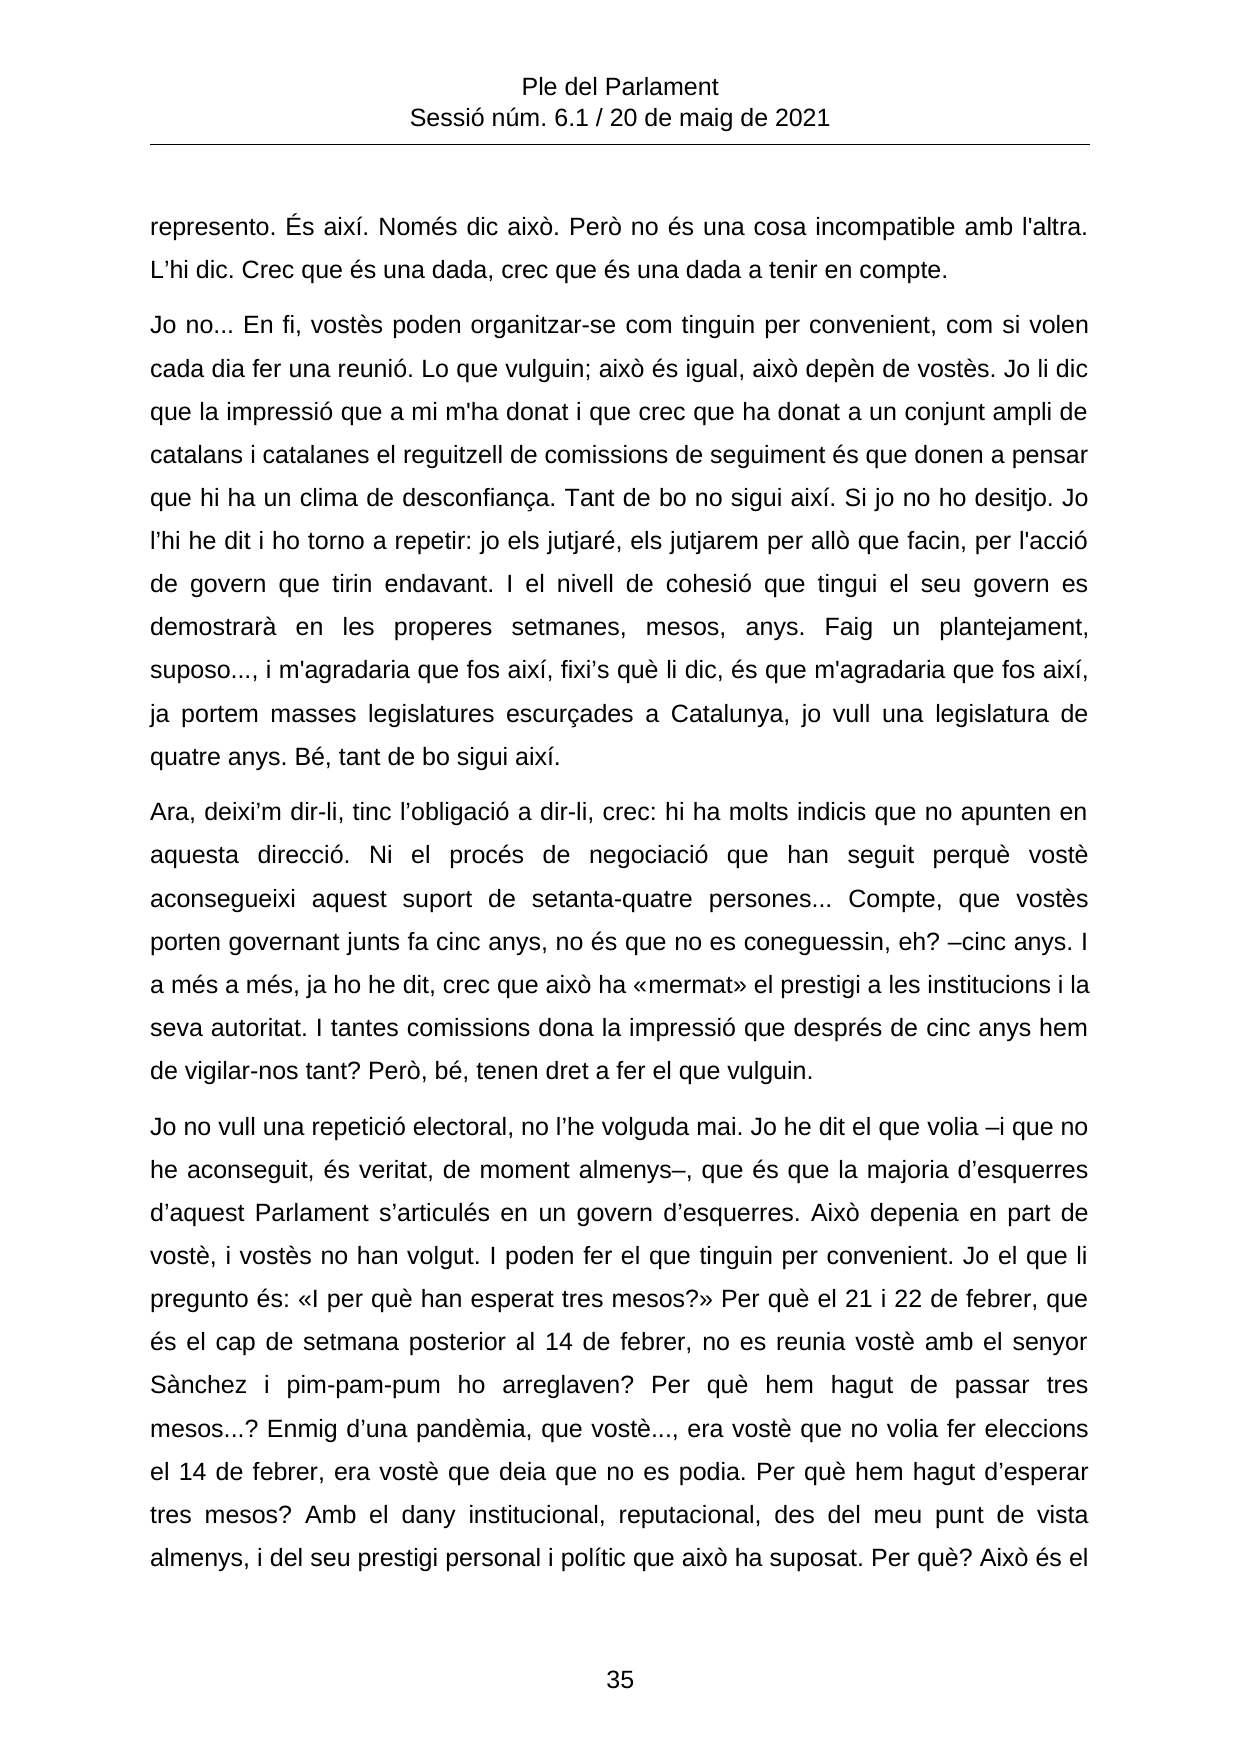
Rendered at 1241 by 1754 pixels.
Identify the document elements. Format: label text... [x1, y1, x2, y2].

text Ara, deixi’m dir-li, tinc l’obligació a dir-li, crec: hi ha molts indicis que no apunten en aquesta direcció. Ni el procés de negociació que han seguit perquè vostè aconsegueixi aquest suport de setanta-quatre persones... Compte, que vostès porten governant junts fa cinc anys, no és que no es coneguessin, eh? –cinc anys. I a més a més, ja ho he dit, crec que això ha «mermat» el prestigi a les institucions i la seva autoritat. I tantes comissions dona la impressió que després de cinc anys hem de vigilar-nos tant? Però, bé, tenen dret a fer el que vulguin. [150, 797, 1090, 1085]
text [150, 1112, 1090, 1572]
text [150, 212, 1090, 284]
text Jo no... En fi, vostès poden organitzar-se com tinguin per convenient, com si volen cada dia fer una reunió. Lo que vulguin; això és igual, això depèn de vostès. Jo li dic que la impressió que a mi m'ha donat i que crec que ha donat a un conjunt ampli de catalans i catalanes el reguitzell de comissions de seguiment és que donen a pensar que hi ha un clima de desconfiança. Tant de bo no sigui així. Si jo no ho desitjo. Jo l’hi he dit i ho torno a repetir: jo els jutjaré, els jutjarem per allò que facin, per l'acció de govern que tirin endavant. I el nivell de cohesió que tingui el seu govern es demostrarà en les properes setmanes, mesos, anys. Faig un plantejament, suposo..., i m'agradaria que fos així, fixi’s què li dic, és que m'agradaria que fos així, ja portem masses legislatures escurçades a Catalunya, jo vull una legislatura de quatre anys. Bé, tant de bo sigui així. [150, 311, 1090, 771]
